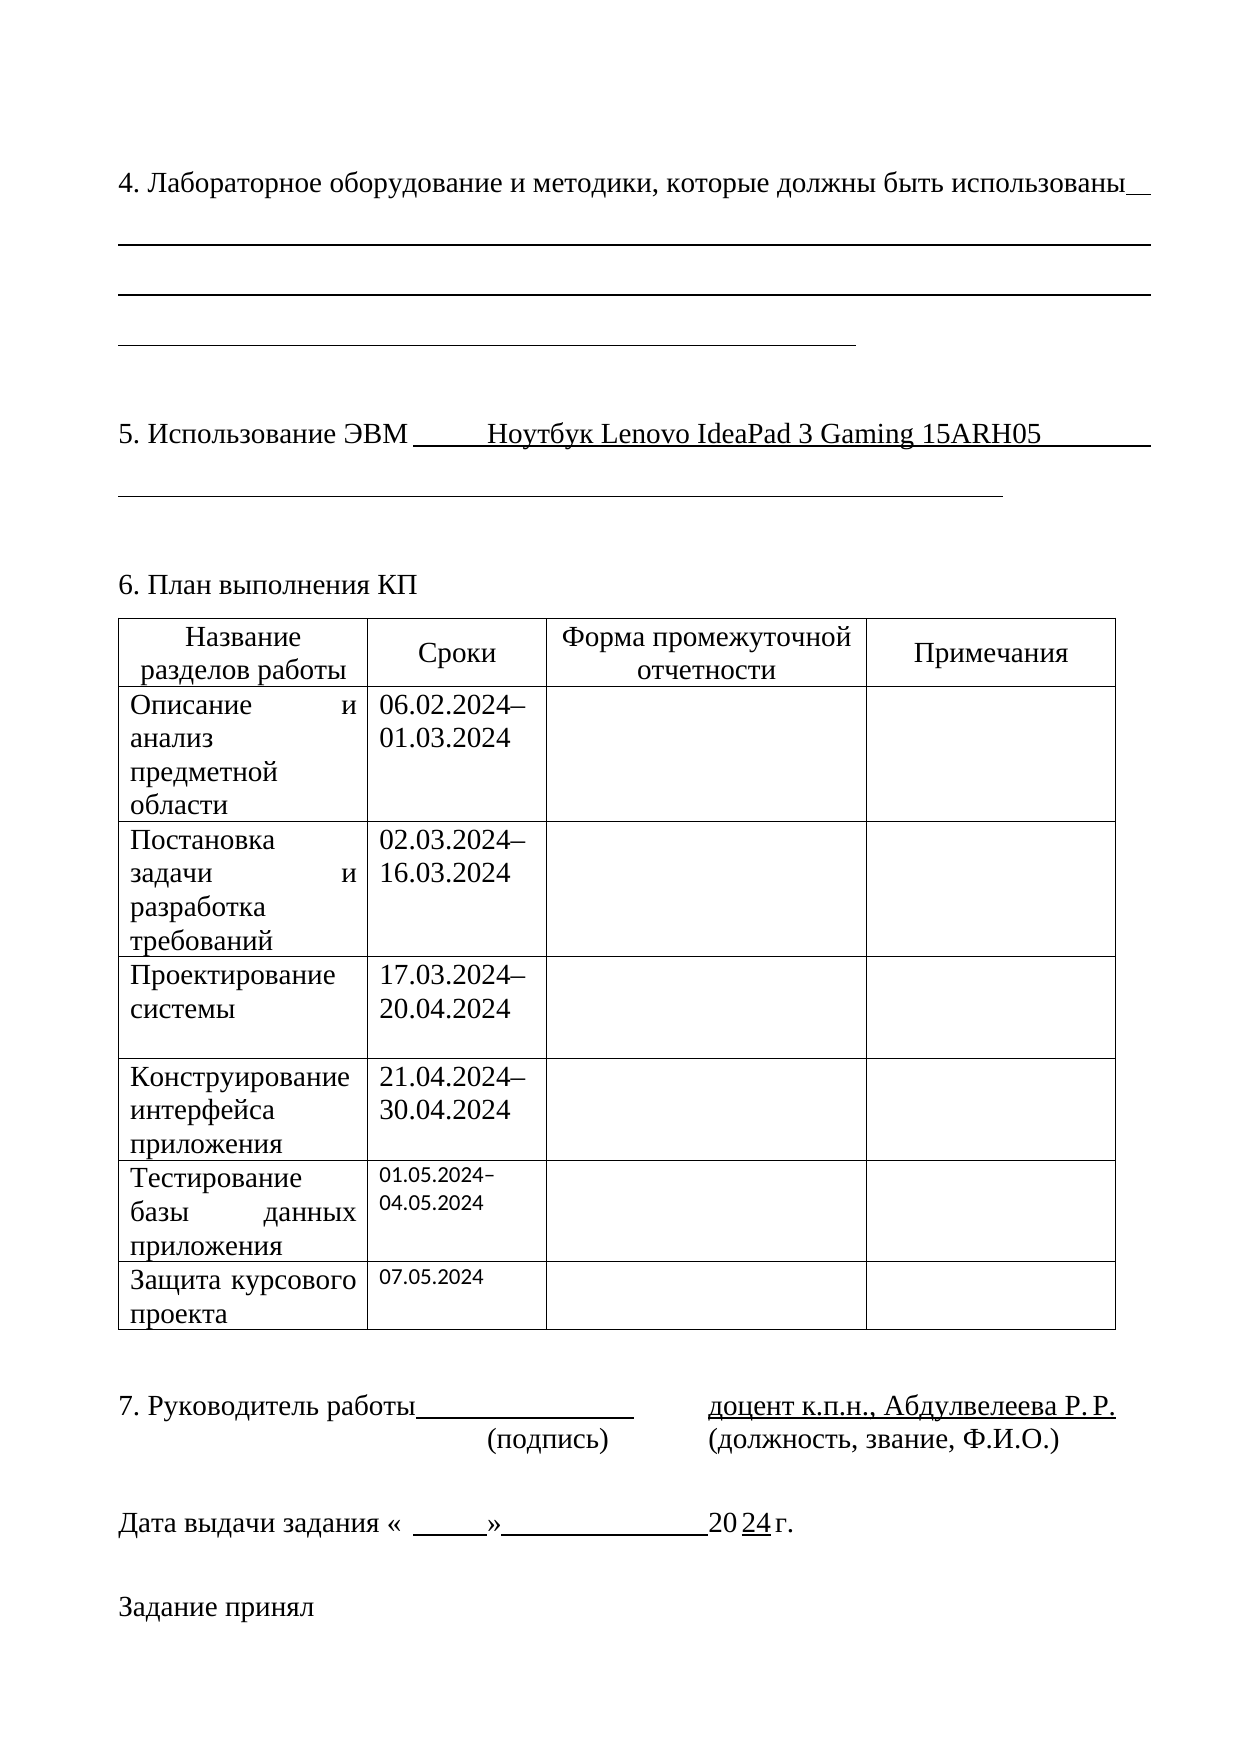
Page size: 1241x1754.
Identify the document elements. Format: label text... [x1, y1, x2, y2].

table_cell [867, 687, 1115, 821]
table_cell Постановка задачи и разработка требований [119, 822, 367, 956]
table_cell [547, 1161, 866, 1261]
table_cell Защита курсового проекта [119, 1262, 367, 1329]
table_cell [547, 822, 866, 956]
table_cell [547, 687, 866, 821]
table_cell [547, 957, 866, 1058]
table_header Примечания [867, 619, 1115, 686]
table_cell [867, 1262, 1115, 1329]
table_cell Тестирование базы данных приложения [119, 1161, 367, 1261]
table_cell [547, 1059, 866, 1159]
table_cell [867, 1161, 1115, 1261]
table_cell 21.04.2024–30.04.2024 [368, 1059, 546, 1159]
table_cell 07.05.2024 [368, 1262, 546, 1329]
table_cell Описание и анализ предметной области [119, 687, 367, 821]
table_cell Проектирование системы [119, 957, 367, 1058]
text Задание принял [118, 1589, 1181, 1623]
table_cell [547, 1262, 866, 1329]
text 5. Использование ЭВМ Ноутбук Lenovo IdeaPad 3 Gaming 15ARH05 [118, 416, 1181, 500]
table_cell [867, 957, 1115, 1058]
table_cell 06.02.2024–01.03.2024 [368, 687, 546, 821]
table_cell 17.03.2024–20.04.2024 [368, 957, 546, 1058]
text Дата выдачи задания « » 20 24 г. [118, 1505, 1181, 1539]
table_cell 02.03.2024– 16.03.2024 [368, 822, 546, 956]
table_cell Конструирование интерфейса приложения [119, 1059, 367, 1159]
text 6. План выполнения КП [118, 567, 1181, 601]
table_header Название разделов работы [119, 619, 367, 686]
table_header Форма промежуточной отчетности [547, 619, 866, 686]
text 4. Лабораторное оборудование и методики, которые должны быть использованы [118, 165, 1181, 349]
table_cell [867, 822, 1115, 956]
table_header Сроки [368, 619, 546, 686]
text (подпись) (должность, звание, Ф.И.О.) [118, 1421, 1181, 1455]
text 7. Руководитель работы доцент к.п.н., Абдулвелеева Р. Р. [118, 1388, 1181, 1421]
table_cell 01.05.2024–04.05.2024 [368, 1161, 546, 1261]
table_cell [867, 1059, 1115, 1159]
